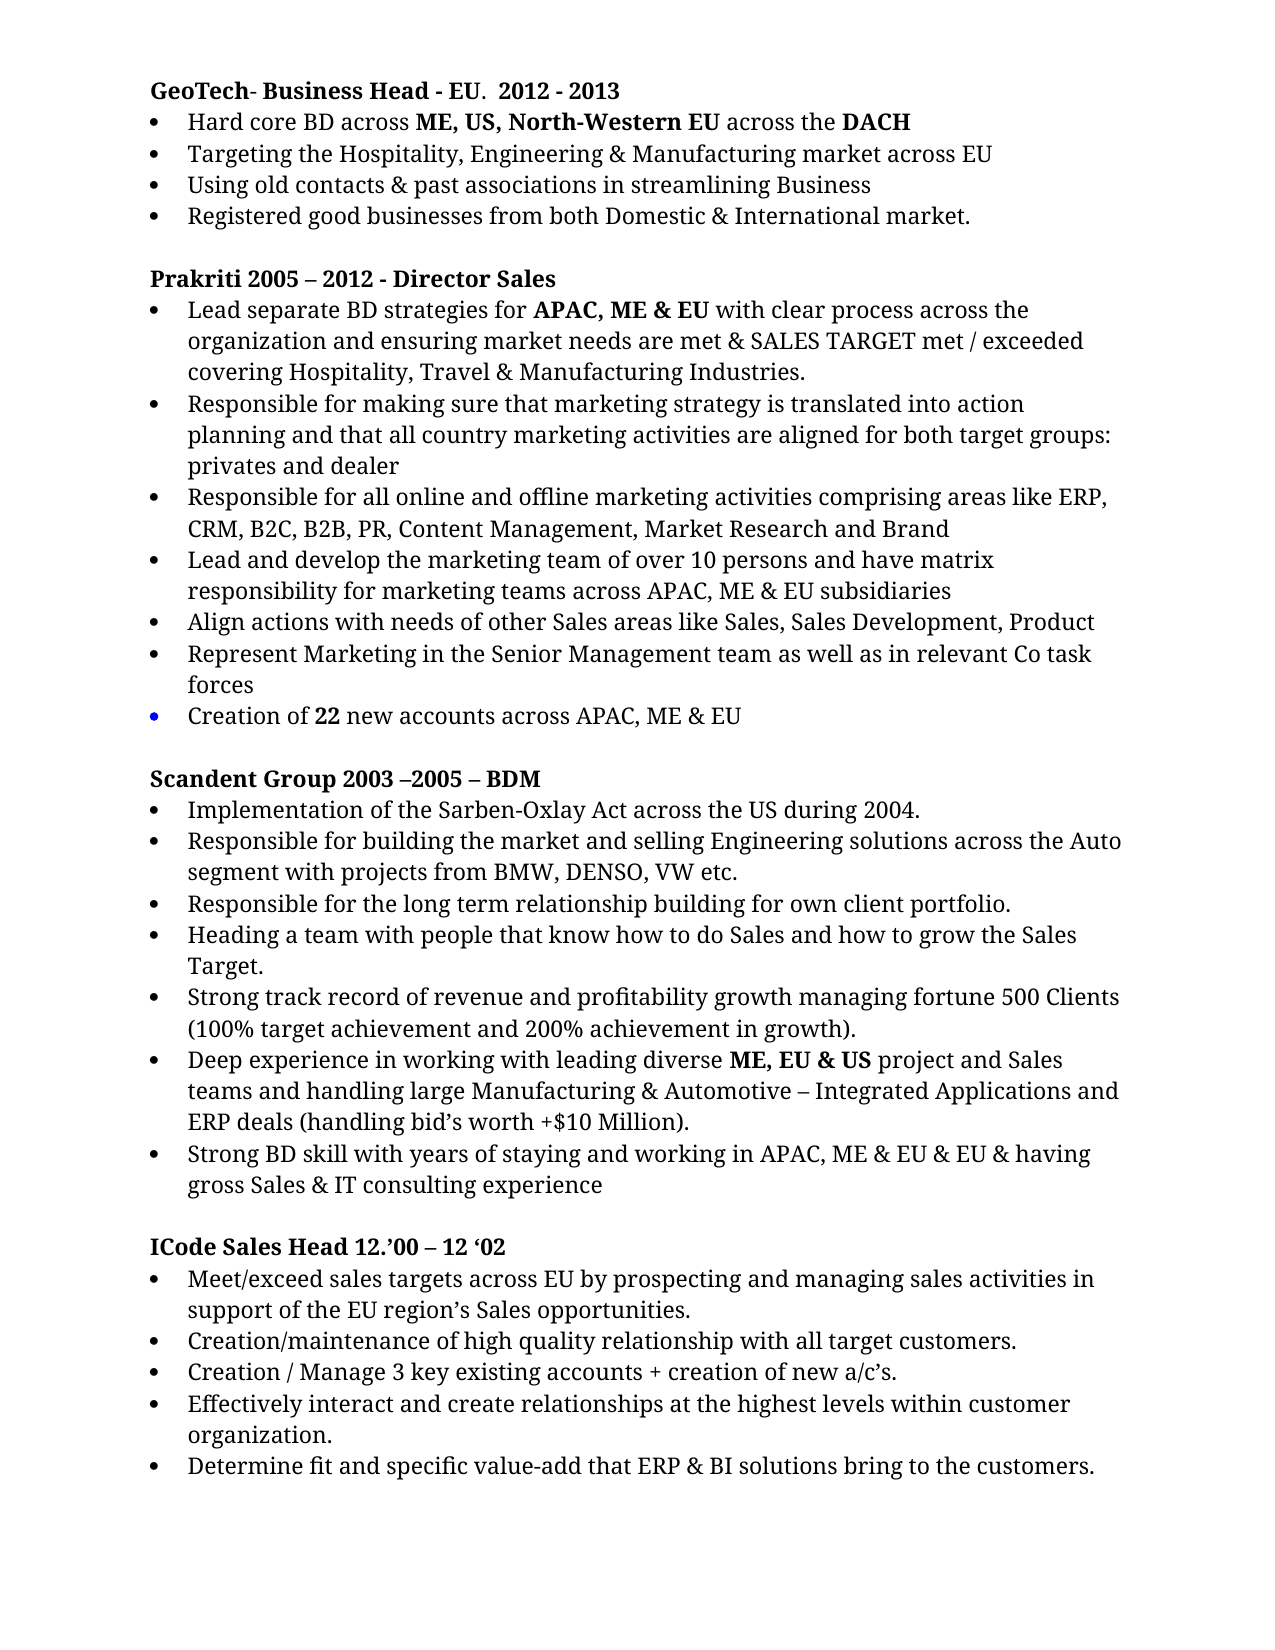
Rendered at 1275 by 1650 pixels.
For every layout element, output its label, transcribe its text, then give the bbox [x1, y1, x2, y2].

list Creation of 22 new accounts across APAC, ME & EU [150, 700, 1125, 731]
list Targeting the Hospitality, Engineering & Manufacturing market across EU [150, 137, 1125, 169]
list Strong BD skill with years of staying and working in APAC, ME & EU & EU & having gross Sales & IT consulting experience [150, 1137, 1125, 1200]
list Responsible for the long term relationship building for own client portfolio. [150, 887, 1125, 919]
list Align actions with needs of other Sales areas like Sales, Sales Development, Product [150, 606, 1125, 637]
text Scandent Group 2003 –2005 – BDM [150, 762, 1125, 794]
list Responsible for all online and offline marketing activities comprising areas like ERP, CRM, B2C, B2B, PR, Content Management, Market Research and Brand [150, 481, 1125, 544]
list Responsible for building the market and selling Engineering solutions across the Auto segment with projects from BMW, DENSO, VW etc. [150, 825, 1125, 887]
list Effectively interact and create relationships at the highest levels within customer organization. [150, 1387, 1125, 1450]
list Lead separate BD strategies for APAC, ME & EU with clear process across the organization and ensuring market needs are met & SALES TARGET met / exceeded covering Hospitality, Travel & Manufacturing Industries. [150, 294, 1125, 387]
list Meet/exceed sales targets across EU by prospecting and managing sales activities in support of the EU region’s Sales opportunities. [150, 1262, 1125, 1325]
list Lead and develop the marketing team of over 10 persons and have matrix responsibility for marketing teams across APAC, ME & EU subsidiaries [150, 544, 1125, 606]
list Hard core BD across ME, US, North-Western EU across the DACH [150, 106, 1125, 137]
list Creation/maintenance of high quality relationship with all target customers. [150, 1325, 1125, 1356]
text Prakriti 2005 – 2012 - Director Sales [150, 262, 1125, 294]
list Deep experience in working with leading diverse ME, EU & US project and Sales teams and handling large Manufacturing & Automotive – Integrated Applications and ERP deals (handling bid’s worth +$10 Million). [150, 1044, 1125, 1137]
text GeoTech- Business Head - EU. 2012 - 2013 [150, 75, 1125, 106]
list Represent Marketing in the Senior Management team as well as in relevant Co task forces [150, 637, 1125, 700]
list Using old contacts & past associations in streamlining Business [150, 169, 1125, 200]
list Creation / Manage 3 key existing accounts + creation of new a/c’s. [150, 1356, 1125, 1387]
list Responsible for making sure that marketing strategy is translated into action planning and that all country marketing activities are aligned for both target groups: privates and dealer [150, 387, 1125, 481]
text ICode Sales Head 12.’00 – 12 ‘02 [150, 1231, 1125, 1262]
list Determine fit and specific value-add that ERP & BI solutions bring to the customers. [150, 1450, 1125, 1481]
list Strong track record of revenue and profitability growth managing fortune 500 Clients (100% target achievement and 200% achievement in growth). [150, 981, 1125, 1044]
list Heading a team with people that know how to do Sales and how to grow the Sales Target. [150, 919, 1125, 981]
list Implementation of the Sarben-Oxlay Act across the US during 2004. [150, 794, 1125, 825]
list Registered good businesses from both Domestic & International market. [150, 200, 1125, 231]
